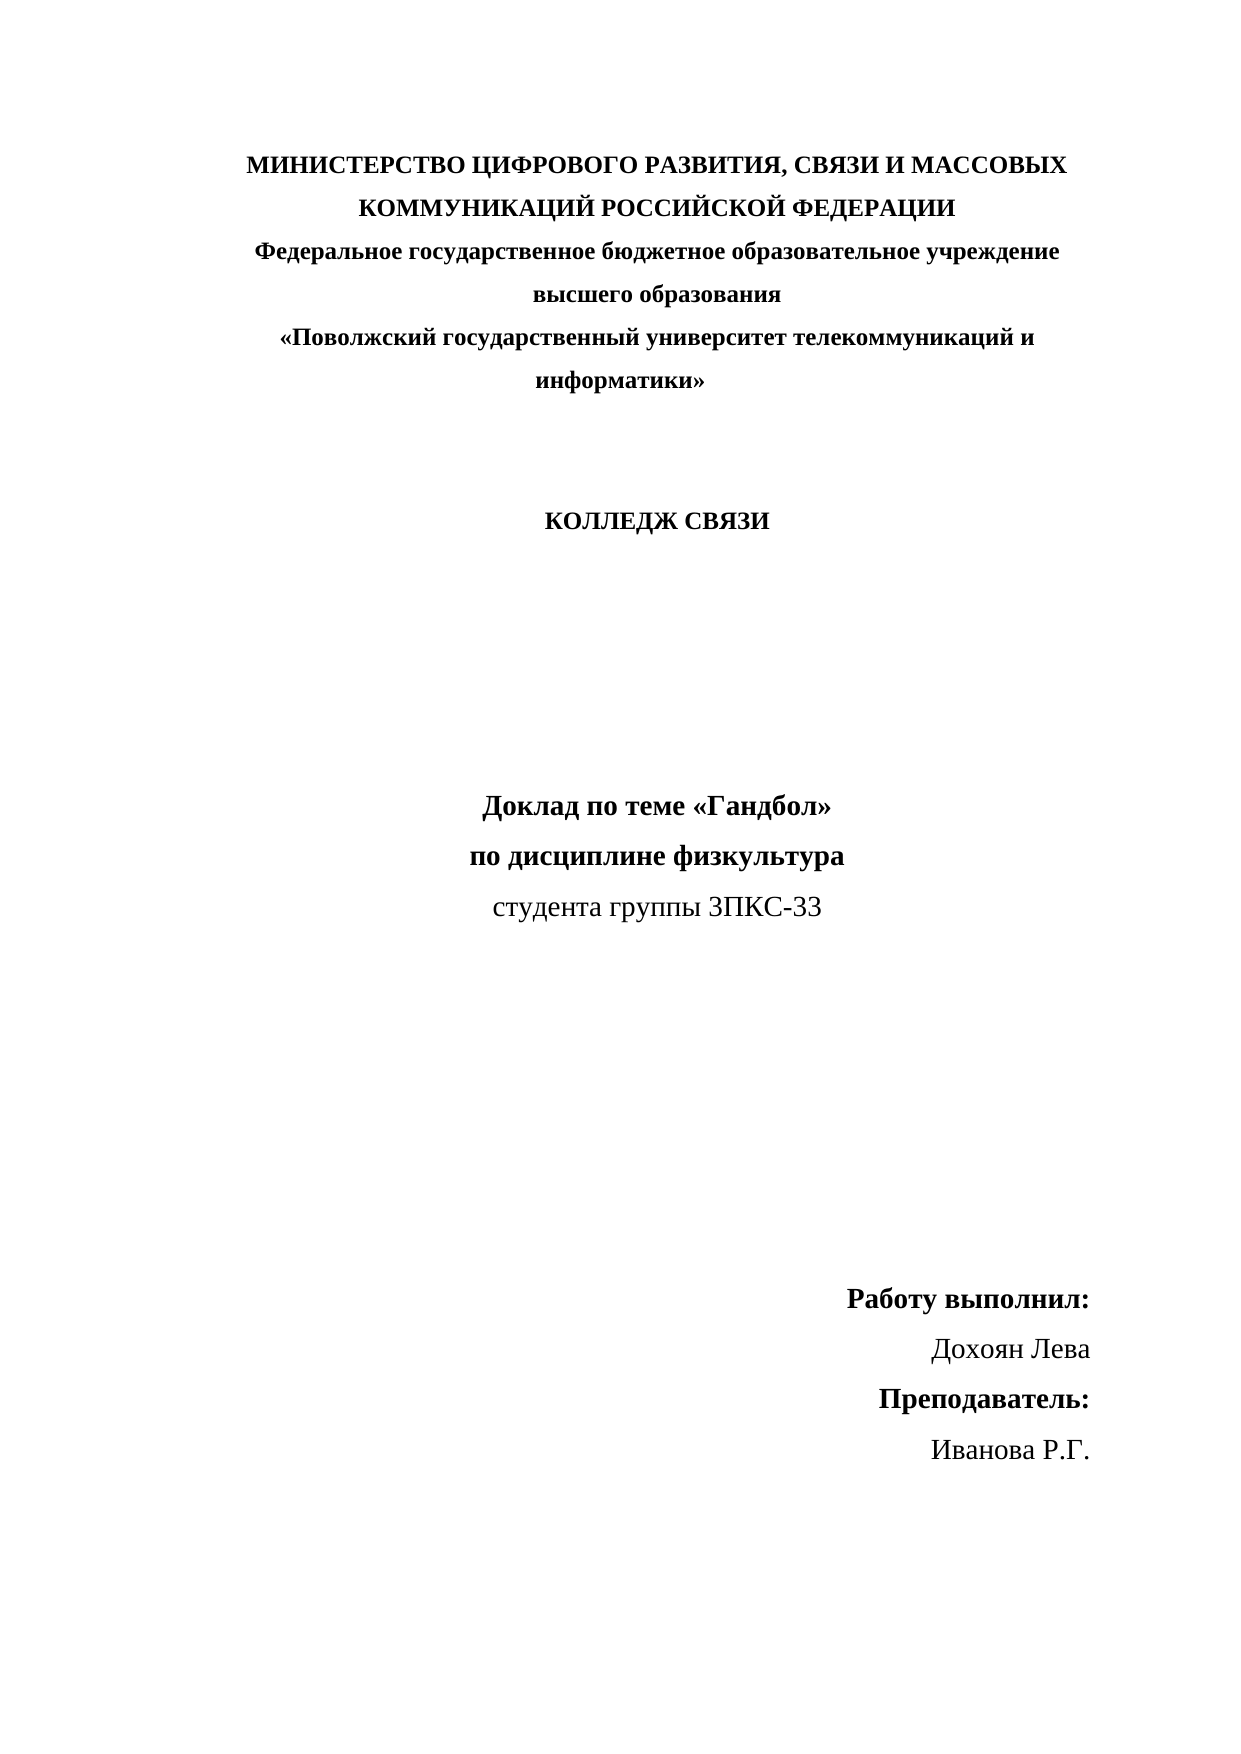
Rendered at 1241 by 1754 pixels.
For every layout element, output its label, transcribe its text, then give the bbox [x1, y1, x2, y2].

text КОЛЛЕДЖ СВЯЗИ [150, 506, 1090, 535]
text Дохоян Лева [150, 1331, 1090, 1365]
text по дисциплине физкультура [150, 838, 1090, 872]
text МИНИСТЕРСТВО ЦИФРОВОГО РАЗВИТИЯ, СВЯЗИ И МАССОВЫХ [150, 150, 1090, 179]
text Федеральное государственное бюджетное образовательное учреждение [150, 236, 1090, 265]
text Преподаватель: [150, 1382, 1090, 1415]
text Доклад по теме «Гандбол» [150, 788, 1090, 822]
text Иванова Р.Г. [150, 1432, 1090, 1466]
text Работу выполнил: [150, 1281, 1090, 1314]
text студента группы 3ПКС-33 [150, 889, 1090, 922]
text «Поволжский государственный университет телекоммуникаций и информатики» [150, 322, 1090, 394]
text высшего образования [150, 279, 1090, 308]
text КОММУНИКАЦИЙ РОССИЙСКОЙ ФЕДЕРАЦИИ [150, 193, 1090, 222]
